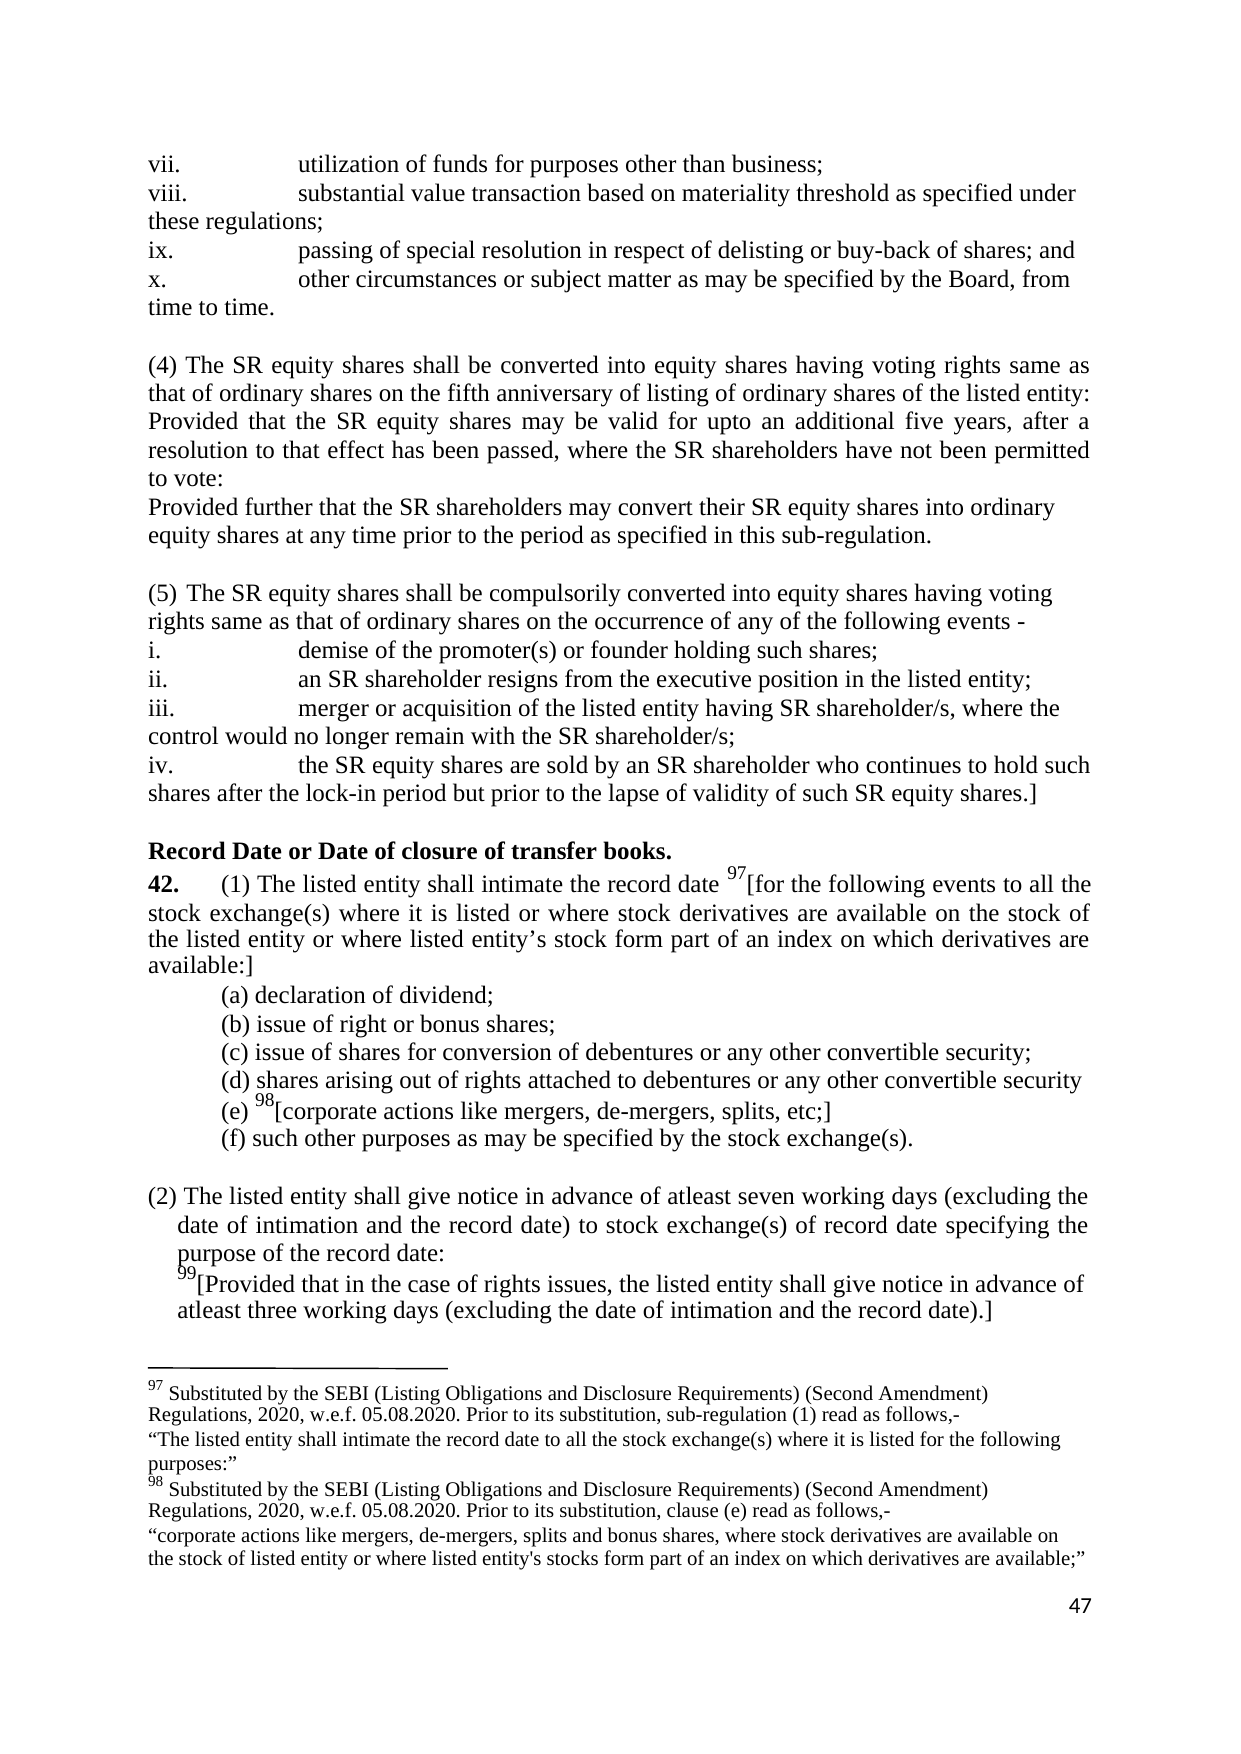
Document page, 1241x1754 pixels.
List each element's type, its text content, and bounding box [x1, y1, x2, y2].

list (1) The listed entity shall intimate the record date 97[for the following events to all the stock exchange(s) where it is listed or where stock derivatives are available on the stock of the listed entity or where listed entity’s stock form part of an index on which derivatives are available:] [148, 865, 1092, 979]
text (2) The listed entity shall give notice in advance of atleast seven working days (excluding the date of intimation and the record date) to stock exchange(s) of record date specifying the purpose of the record date: [148, 1182, 1089, 1267]
list The SR equity shares shall be compulsorily converted into equity shares having voting rights same as that of ordinary shares on the occurrence of any of the following events - [148, 579, 1092, 635]
text 99[Provided that in the case of rights issues, the listed entity shall give notice in advance of atleast three working days (excluding the date of intimation and the record date).] [177, 1267, 1089, 1324]
text “The listed entity shall intimate the record date to all the stock exchange(s) where it is listed for the following purposes:” [148, 1428, 1089, 1474]
list other circumstances or subject matter as may be specified by the Board, from time to time. [148, 265, 1092, 321]
text (b) issue of right or bonus shares; [221, 1009, 1092, 1037]
list demise of the promoter(s) or founder holding such shares; [148, 635, 1092, 664]
list passing of special resolution in respect of delisting or buy-back of shares; and [148, 235, 1092, 263]
text (e) 98[corporate actions like mergers, de-mergers, splits, etc;] [221, 1094, 1092, 1126]
list utilization of funds for purposes other than business; [148, 149, 1092, 178]
list an SR shareholder resigns from the executive position in the listed entity; [148, 664, 1092, 693]
text (c) issue of shares for conversion of debentures or any other convertible security; [221, 1037, 1092, 1066]
text “corporate actions like mergers, de-mergers, splits and bonus shares, where stock derivatives are available on the stock of listed entity or where listed entity's stocks form part of an index on which derivatives are available;” [148, 1523, 1089, 1570]
list merger or acquisition of the listed entity having SR shareholder/s, where the control would no longer remain with the SR shareholder/s; [148, 694, 1092, 749]
text (d) shares arising out of rights attached to debentures or any other convertible security [221, 1066, 1092, 1094]
text 98 Substituted by the SEBI (Listing Obligations and Disclosure Requirements) (Second Amendment) Regulations, 2020, w.e.f. 05.08.2020. Prior to its substitution, clause (e) read as follows,- [148, 1475, 1089, 1522]
list substantial value transaction based on materiality threshold as specified under these regulations; [148, 179, 1092, 235]
text Provided further that the SR shareholders may convert their SR equity shares into ordinary equity shares at any time prior to the period as specified in this sub-regulation. [148, 493, 1089, 549]
list the SR equity shares are sold by an SR shareholder who continues to hold such shares after the lock-in period but prior to the lapse of validity of such SR equity shares.] [148, 751, 1092, 807]
text 47 [148, 1591, 1092, 1619]
text (f) such other purposes as may be specified by the stock exchange(s). [221, 1126, 1092, 1152]
list The SR equity shares shall be converted into equity shares having voting rights same as that of ordinary shares on the fifth anniversary of listing of ordinary shares of the listed entity: Provided that the SR equity shares may be valid for upto an additional five years, after a resolution to that effect has been passed, where the SR shareholders have not been permitted to vote: [148, 351, 1092, 492]
text Record Date or Date of closure of transfer books. [148, 836, 1092, 865]
text 97 Substituted by the SEBI (Listing Obligations and Disclosure Requirements) (Second Amendment) Regulations, 2020, w.e.f. 05.08.2020. Prior to its substitution, sub-regulation (1) read as follows,- [148, 1379, 1089, 1426]
text (a) declaration of dividend; [221, 980, 1092, 1009]
